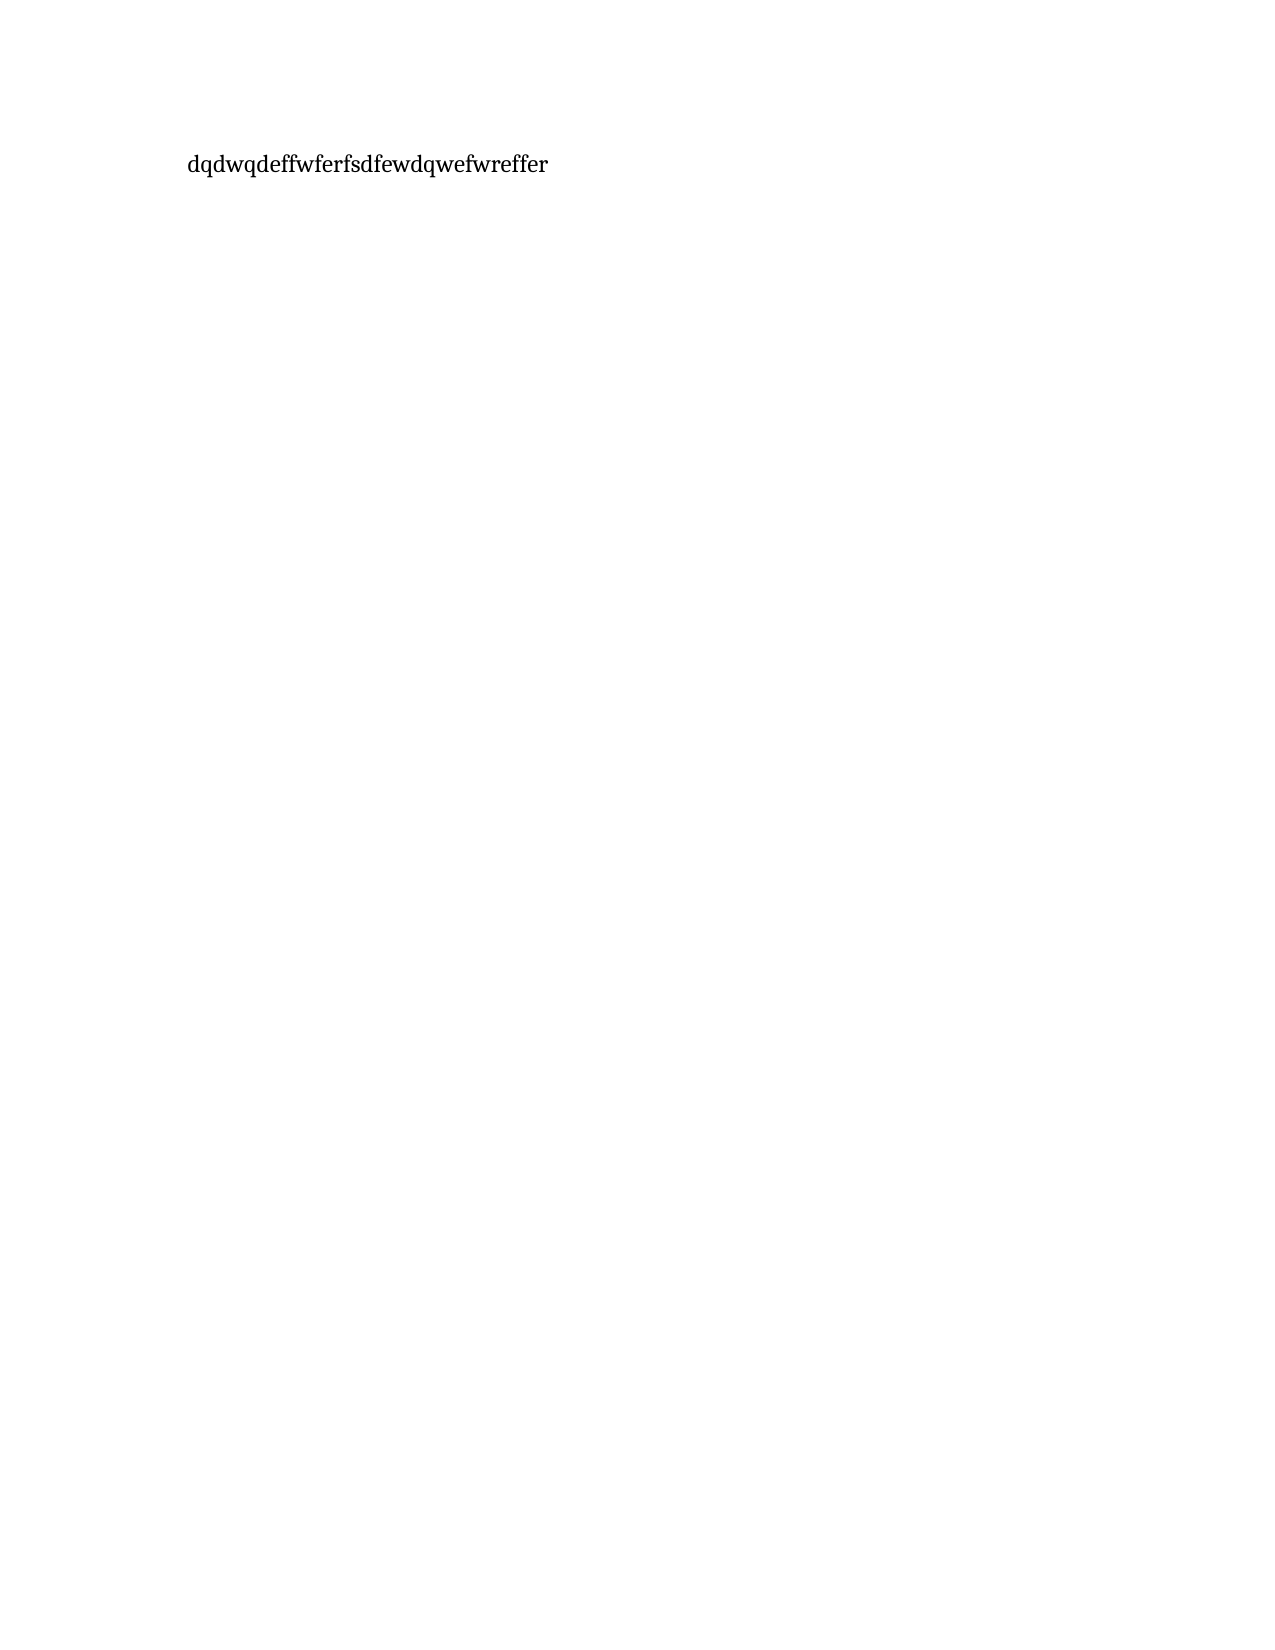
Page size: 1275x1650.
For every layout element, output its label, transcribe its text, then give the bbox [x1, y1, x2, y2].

text dqdwqdeffwferfsdfewdqwefwreffer [187, 150, 1087, 179]
